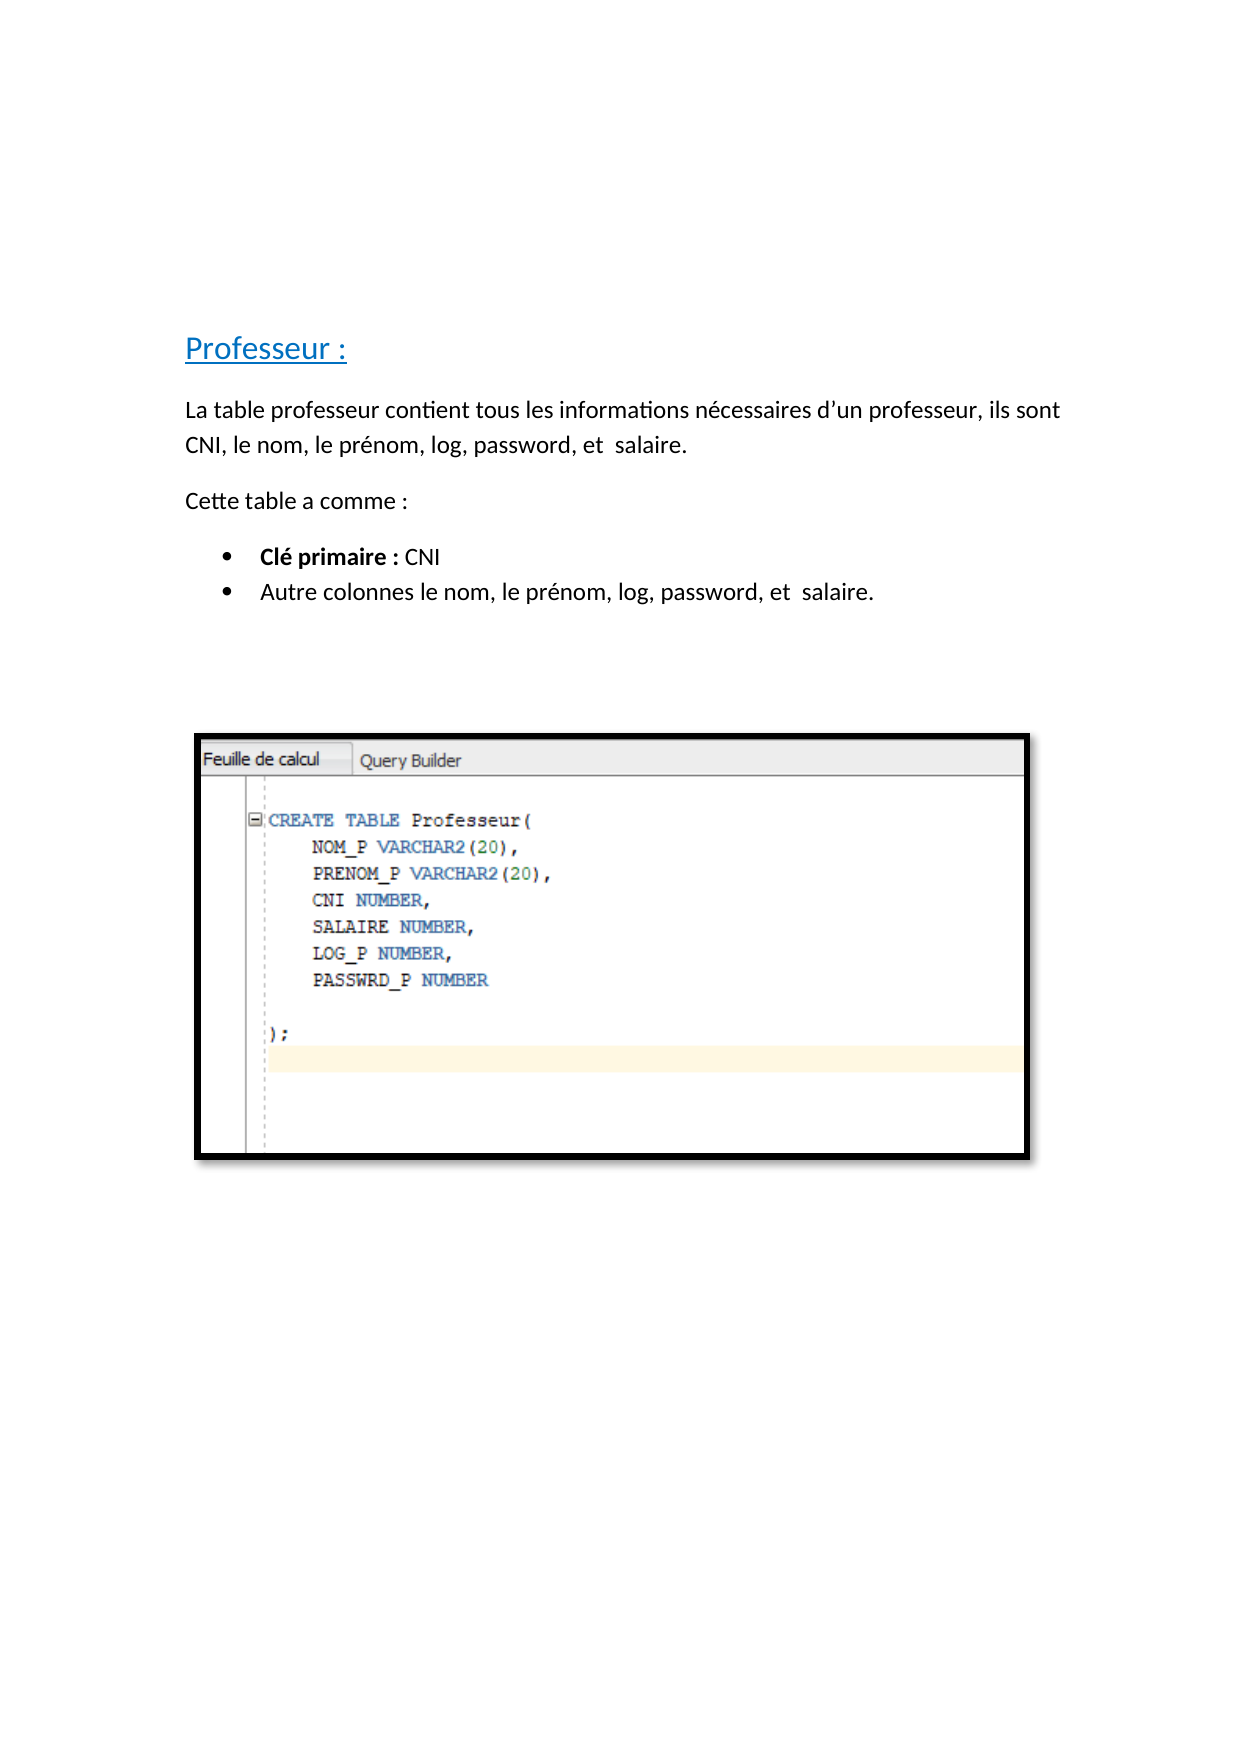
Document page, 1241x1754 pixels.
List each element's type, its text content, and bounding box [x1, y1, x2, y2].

text Professeur : [185, 327, 1093, 368]
list Clé primaire : CNI [223, 541, 1093, 572]
list Autre colonnes le nom, le prénom, log, password, et salaire. [223, 576, 1093, 607]
text Cette table a comme : [185, 485, 1093, 516]
text La table professeur contient tous les informations nécessaires d’un professeur, ils sont CNI, le nom, le prénom, log, password, et salaire. [185, 394, 1093, 460]
